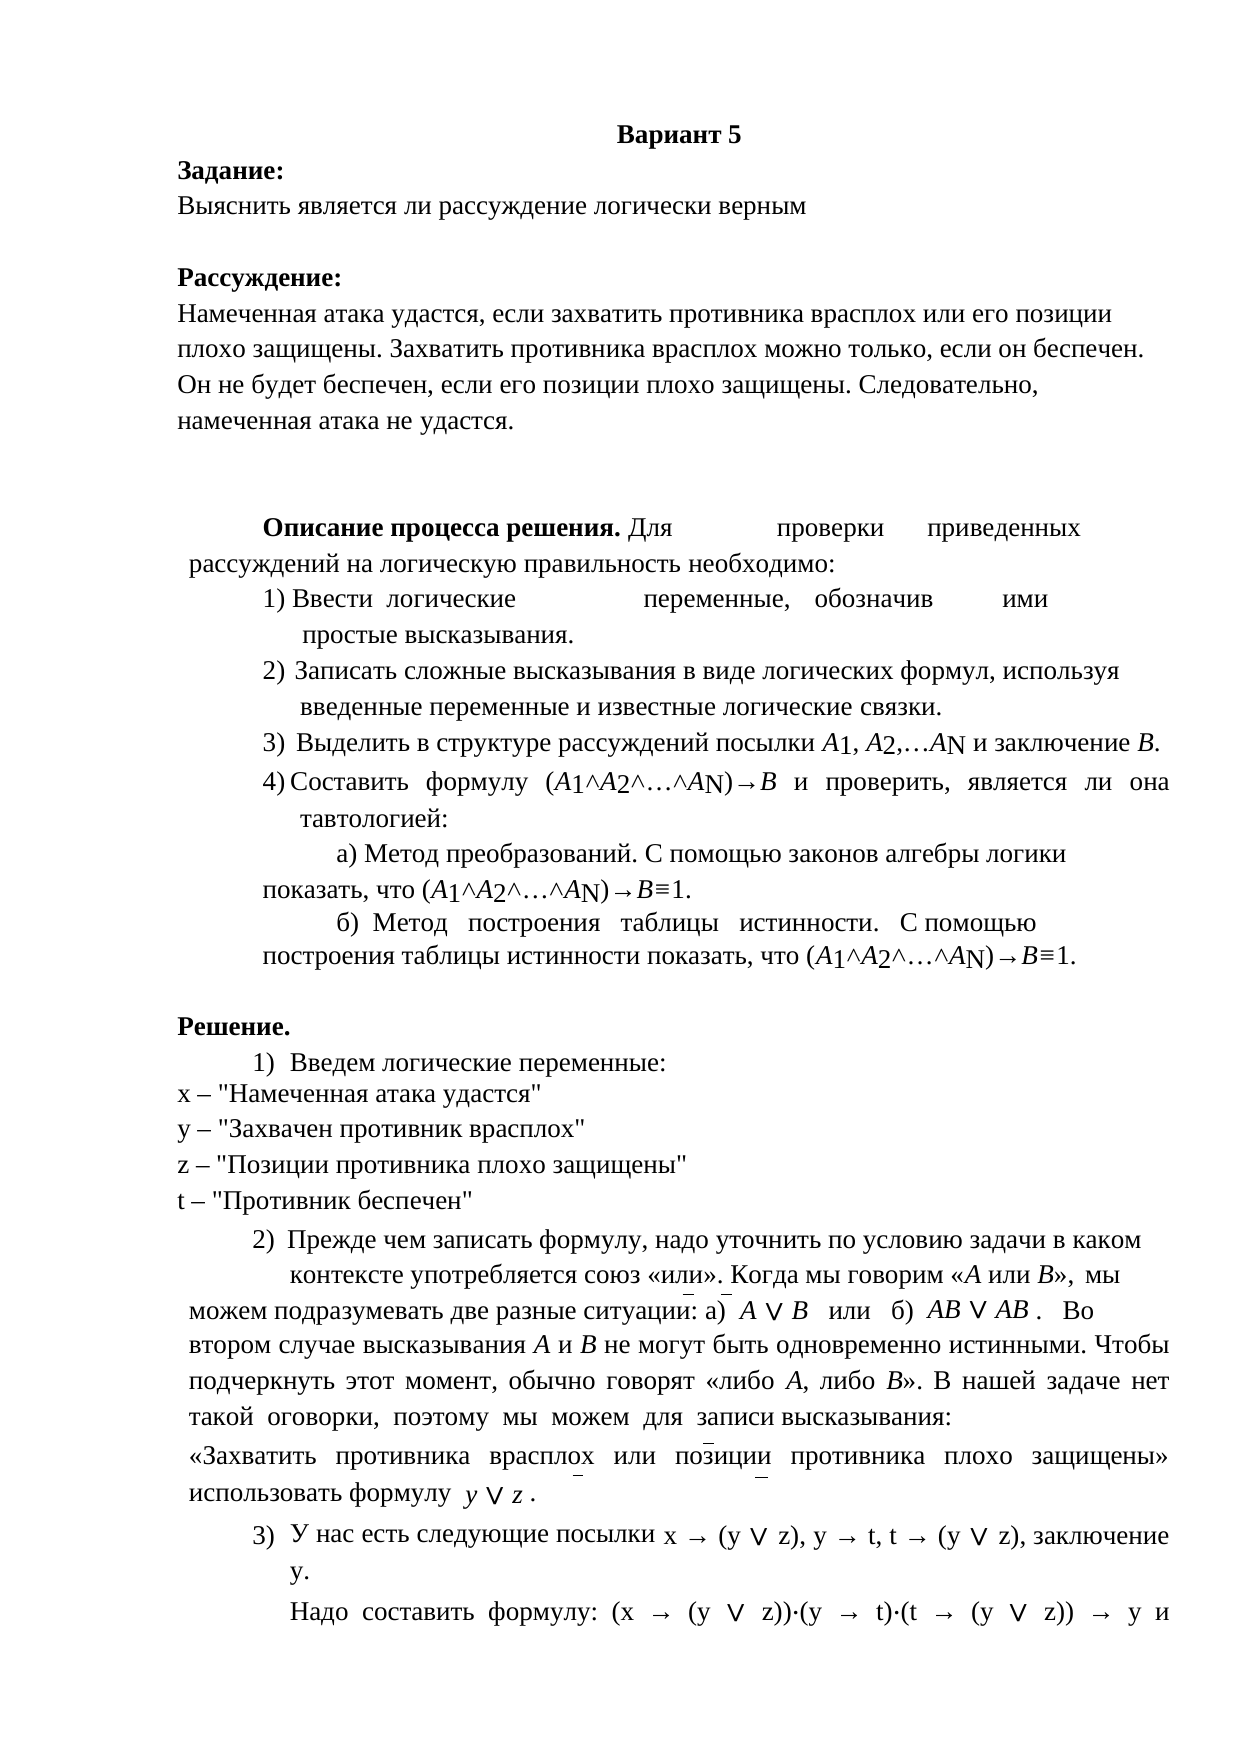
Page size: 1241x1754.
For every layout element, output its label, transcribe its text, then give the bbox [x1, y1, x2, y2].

list У нас есть следующие посылки x → (y ∨ z), y → t, t → (y ∨ z), заключение y. [252, 1517, 1170, 1586]
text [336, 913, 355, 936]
text Выяснить является ли рассуждение логически верным [177, 189, 1181, 221]
text можем подразумевать две разные ситуации: а) A ∨ B или б) AB ∨ AB . Во [189, 1291, 1181, 1325]
text втором случае высказывания А и В не могут быть одновременно истинными. Чтобы подчеркнуть этот момент, обычно говорят «либо А, либо В». В нашей задаче нет такой оговорки, поэтому мы можем для записи высказывания: [189, 1328, 1170, 1431]
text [289, 1594, 1170, 1626]
text y – "Захвачен противник врасплох" [177, 1112, 1181, 1144]
text Рассуждение: [177, 261, 1181, 292]
list 1) Ввести логические переменные, обозначив ими простые высказывания. [262, 583, 1169, 649]
text x – "Намеченная атака удастся" [177, 1077, 1181, 1108]
text построения таблицы истинности показать, что (А1˄А2˄…˄АN)→В≡1. [262, 939, 1181, 974]
text б) Метод построения таблицы истинности. С помощью [353, 913, 1181, 936]
text Вариант 5 [177, 118, 1181, 149]
list Введем логические переменные: [252, 1046, 1169, 1077]
text Задание: [177, 154, 1181, 185]
list контексте употребляется союз «или». Когда мы говорим «А или В», мы [289, 1258, 1170, 1289]
list Записать сложные высказывания в виде логических формул, используя введенные переменные и известные логические связки. [262, 654, 1169, 721]
list Составить формулу (А1˄А2˄…˄АN)→В и проверить, является ли она тавтологией: [262, 765, 1170, 833]
text Решение. [177, 1010, 1181, 1041]
list Прежде чем записать формулу, надо уточнить по условию задачи в каком [252, 1223, 1170, 1254]
text t – "Противник беспечен" [177, 1184, 1181, 1215]
text Описание процесса решения. Для проверки приведенных рассуждений на логическую правильность необходимо: [189, 511, 1170, 578]
text Намеченная атака удастся, если захватить противника врасплох или его позиции плохо защищены. Захватить противника врасплох можно только, если он беспечен. Он не будет беспечен, если его позиции плохо защищены. Следовательно, намеченная атака не удастся. [177, 297, 1170, 435]
list Выделить в структуре рассуждений посылки А1, А2,…АN и заключение В. [262, 726, 1170, 761]
text «Захватить противника врасплох или позиции противника плохо защищены» использовать формулу y ∨ z . [189, 1439, 1170, 1509]
text а) Метод преобразований. С помощью законов алгебры логики показать, что (А1˄А2˄…˄АN)→В≡1. [262, 837, 1161, 908]
text z – "Позиции противника плохо защищены" [177, 1148, 1181, 1179]
